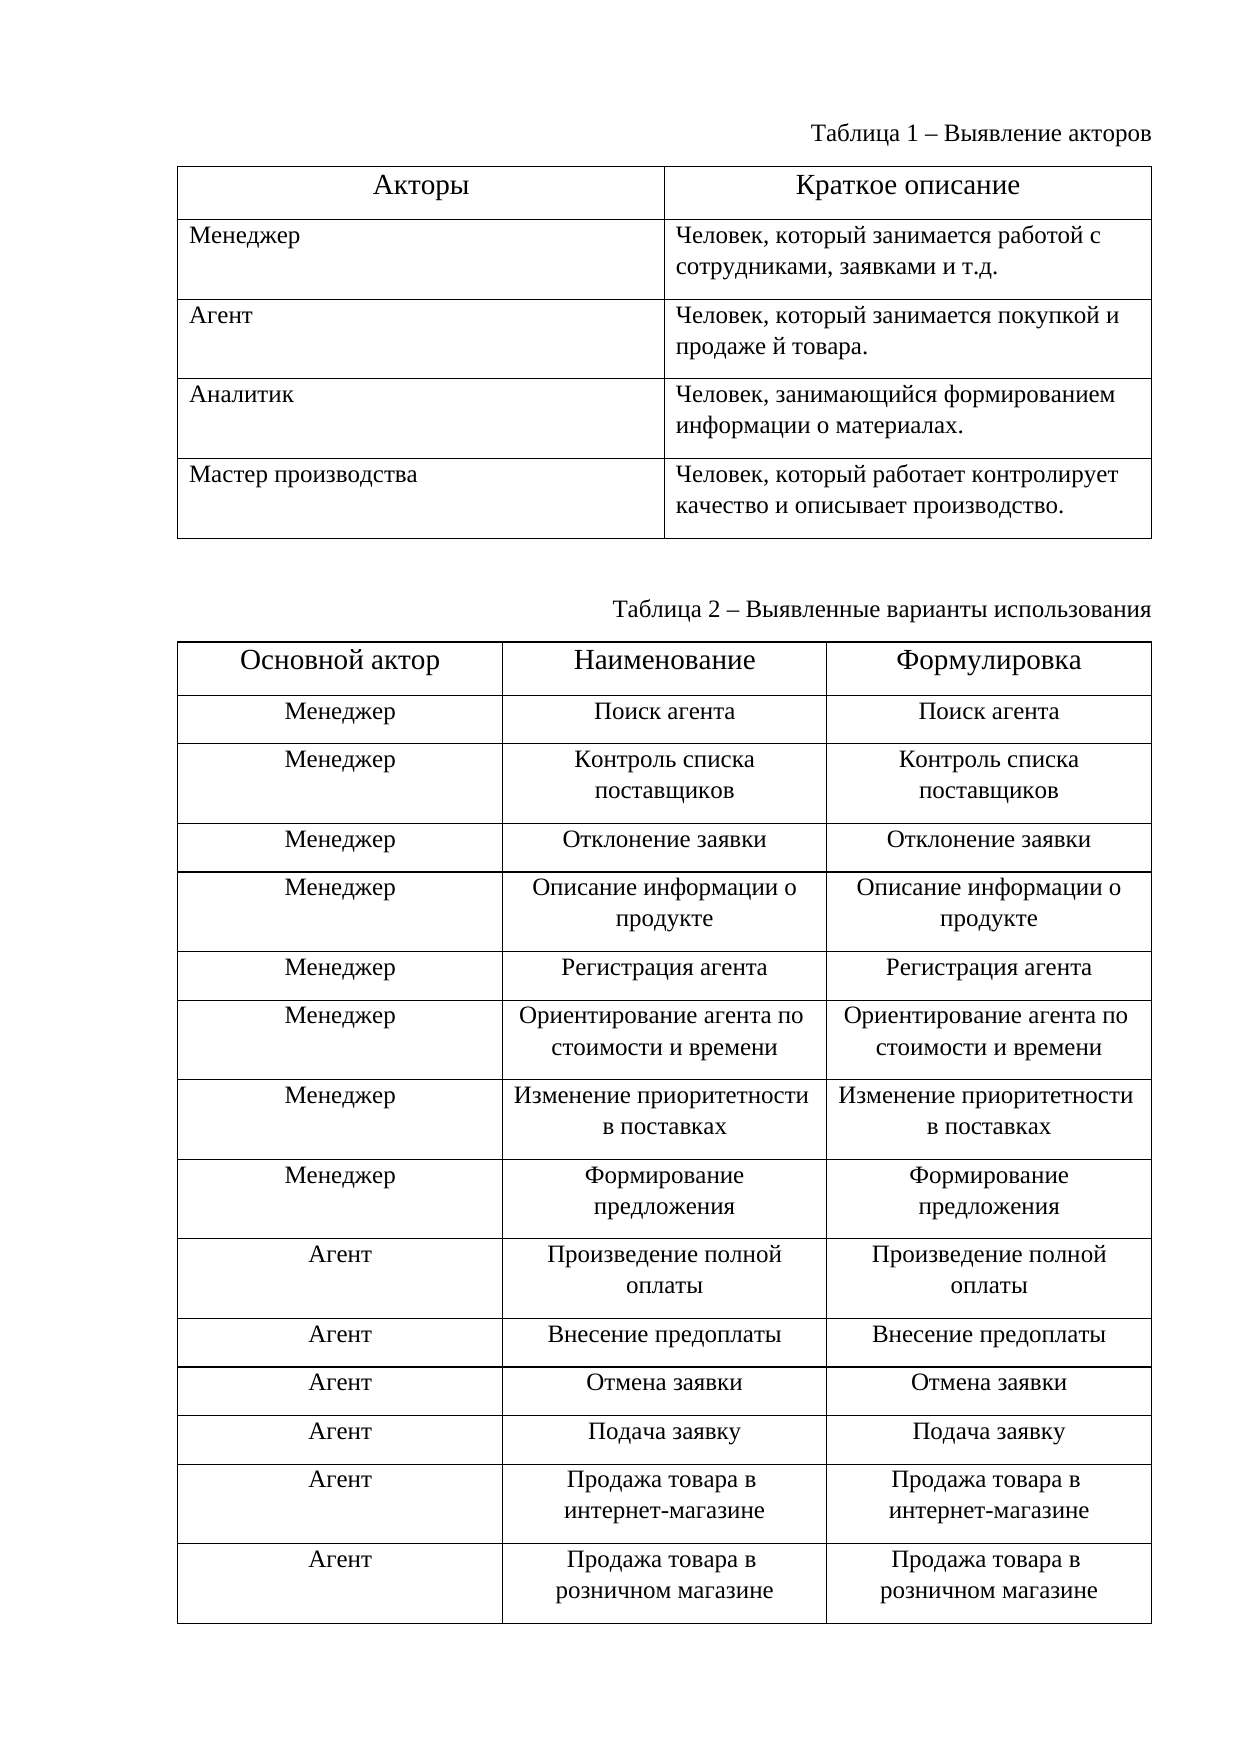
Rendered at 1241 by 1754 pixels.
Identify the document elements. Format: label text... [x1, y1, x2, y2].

table_cell Агент [178, 1319, 502, 1366]
table_cell Описание информации о продукте [503, 873, 826, 951]
table_cell Изменение приоритетности в поставках [503, 1080, 826, 1159]
table_cell Отмена заявки [503, 1368, 826, 1415]
table_cell Менеджер [178, 1080, 502, 1159]
table_cell Аналитик [178, 379, 664, 458]
table_cell Продажа товара в интернет-магазине [503, 1465, 826, 1543]
table_cell Отмена заявки [827, 1368, 1151, 1415]
table_cell Агент [178, 1465, 502, 1543]
text Таблица 2 – Выявленные варианты использования [177, 594, 1152, 622]
table_cell Агент [178, 300, 664, 378]
table_cell Формирование предложения [503, 1160, 826, 1238]
table_cell Описание информации о продукте [827, 873, 1151, 951]
table_cell Внесение предоплаты [503, 1319, 826, 1366]
table_cell Поиск агента [827, 696, 1151, 743]
table_cell Продажа товара в интернет-магазине [827, 1465, 1151, 1543]
table_cell Менеджер [178, 824, 502, 871]
table_cell Отклонение заявки [827, 824, 1151, 871]
table_header Формулировка [827, 643, 1151, 695]
table_cell Человек, занимающийся формированием информации о материалах. [665, 379, 1151, 458]
table_cell Продажа товара в розничном магазине [827, 1544, 1151, 1623]
table_cell Человек, который занимается работой с сотрудниками, заявками и т.д. [665, 220, 1151, 299]
table_cell Мастер производства [178, 459, 664, 537]
table_cell Ориентирование агента по стоимости и времени [503, 1001, 826, 1079]
table_cell Менеджер [178, 744, 502, 823]
table_cell Контроль списка поставщиков [827, 744, 1151, 823]
table_header Основной актор [178, 643, 502, 695]
table_cell Человек, который занимается покупкой и продаже й товара. [665, 300, 1151, 378]
table_cell Ориентирование агента по стоимости и времени [827, 1001, 1151, 1079]
table_cell Изменение приоритетности в поставках [827, 1080, 1151, 1159]
table_cell Произведение полной оплаты [503, 1239, 826, 1318]
table_cell Агент [178, 1368, 502, 1415]
table_cell Подача заявку [827, 1416, 1151, 1463]
table_cell Менеджер [178, 1001, 502, 1079]
table_cell Поиск агента [503, 696, 826, 743]
table_cell Менеджер [178, 220, 664, 299]
table_header Краткое описание [665, 167, 1151, 219]
table_cell Внесение предоплаты [827, 1319, 1151, 1366]
table_header Акторы [178, 167, 664, 219]
table_cell Агент [178, 1239, 502, 1318]
table_cell Агент [178, 1416, 502, 1463]
table_cell Менеджер [178, 873, 502, 951]
table_cell Подача заявку [503, 1416, 826, 1463]
table_cell Формирование предложения [827, 1160, 1151, 1238]
table_cell Человек, который работает контролирует качество и описывает производство. [665, 459, 1151, 537]
table_cell Отклонение заявки [503, 824, 826, 871]
table_cell Контроль списка поставщиков [503, 744, 826, 823]
table_cell Агент [178, 1544, 502, 1623]
table_cell Регистрация агента [503, 952, 826, 999]
table_cell Менеджер [178, 952, 502, 999]
table_cell Регистрация агента [827, 952, 1151, 999]
text Таблица 1 – Выявление акторов [177, 118, 1152, 147]
table_header Наименование [503, 643, 826, 695]
table_cell Произведение полной оплаты [827, 1239, 1151, 1318]
table_cell Продажа товара в розничном магазине [503, 1544, 826, 1623]
table_cell Менеджер [178, 696, 502, 743]
table_cell Менеджер [178, 1160, 502, 1238]
